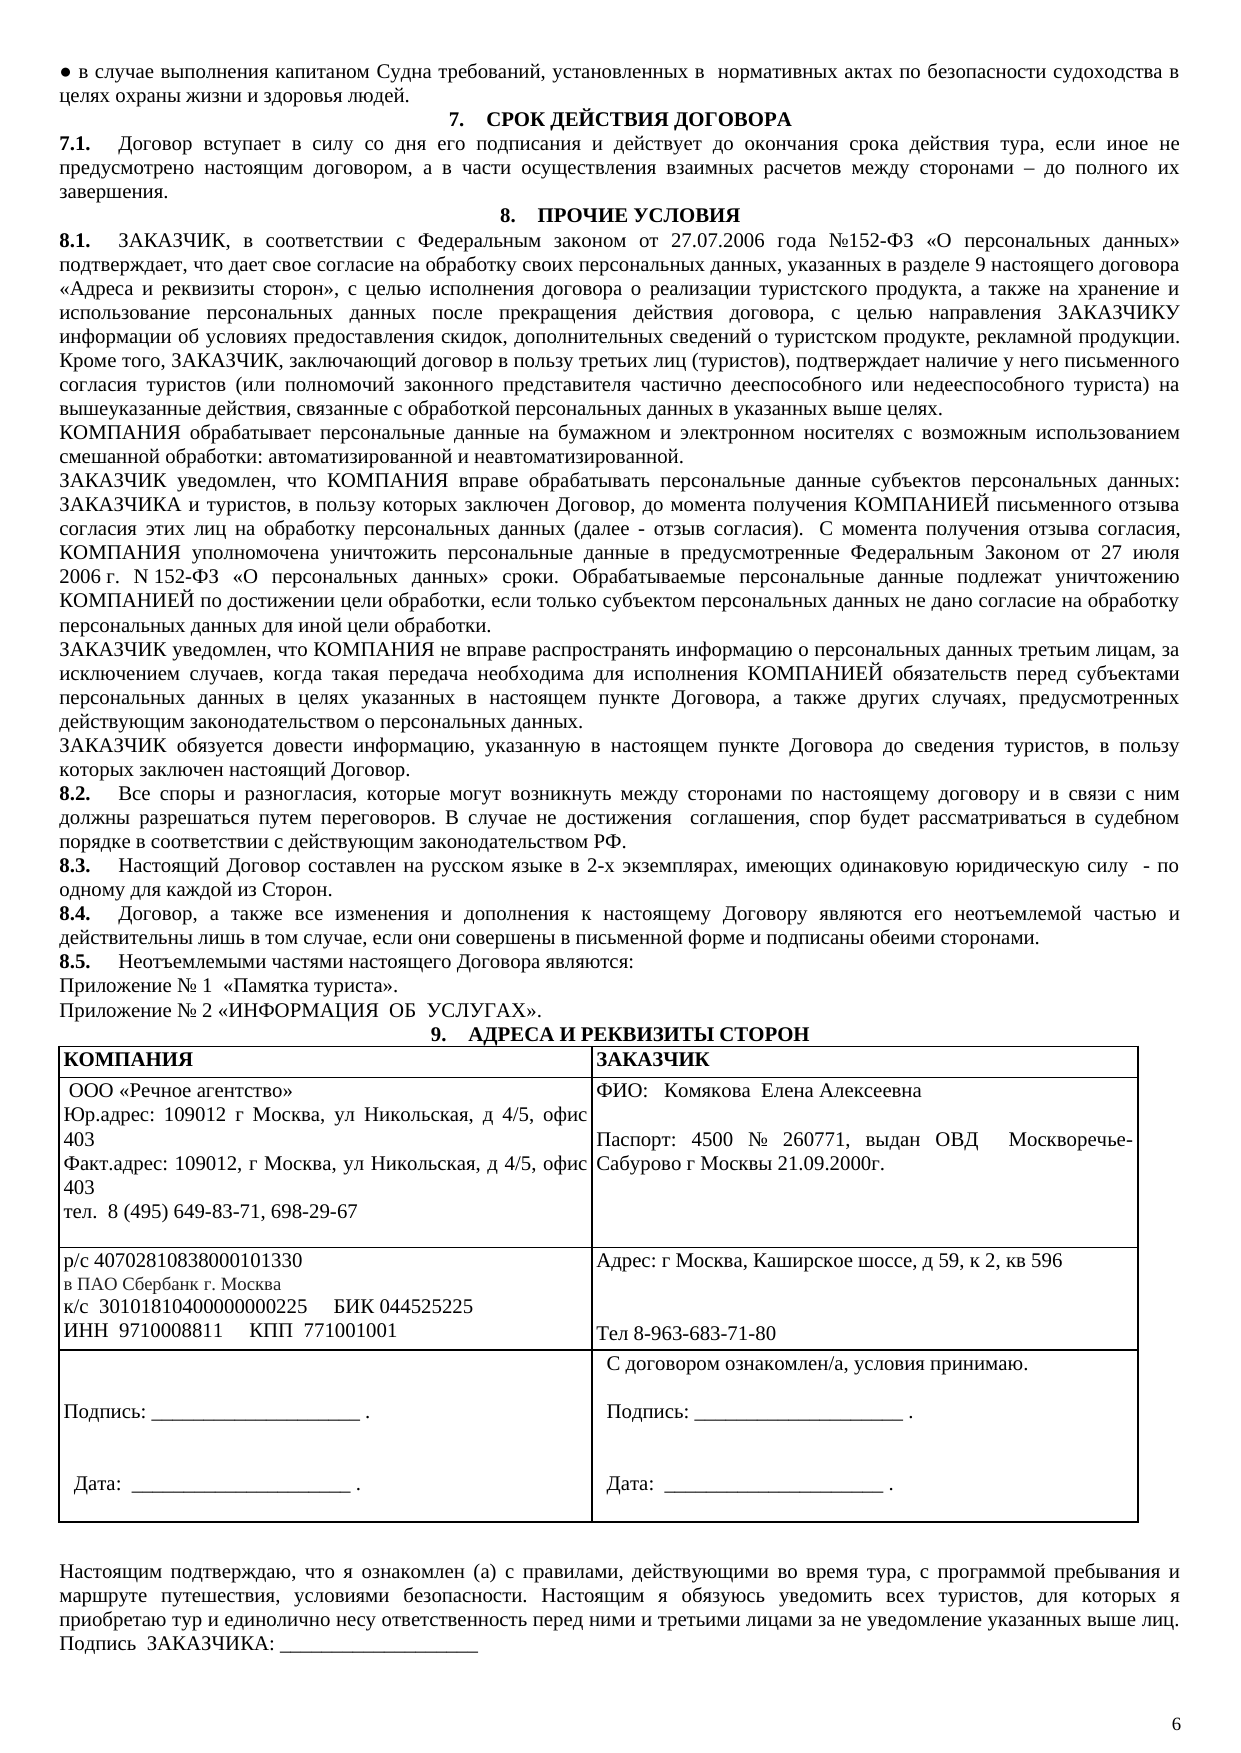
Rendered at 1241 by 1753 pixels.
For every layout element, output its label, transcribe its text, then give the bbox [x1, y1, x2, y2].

table_cell Адрес: г Москва, Каширское шоссе, д 59, к 2, кв 596 Тел 8-963-683-71-80 [593, 1248, 1137, 1349]
list Неотъемлемыми частями настоящего Договора являются: [59, 949, 1181, 973]
text ЗАКАЗЧИК уведомлен, что КОМПАНИЯ вправе обрабатывать персональные данные субъектов персональных данных: ЗАКАЗЧИКА и туристов, в пользу которых заключен Договор, до момента получения КОМПАНИЕЙ письменного отзыва согласия этих лиц на обработку персональных данных (далее - отзыв согласия). С момента получения отзыва согласия, КОМПАНИЯ уполномочена уничтожить персональные данные в предусмотренные Федеральным Законом от 27 июля 2006 г. N 152-ФЗ «О персональных данных» сроки. Обрабатываемые персональные данные подлежат уничтожению КОМПАНИЕЙ по достижении цели обработки, если только субъектом персональных данных не дано согласие на обработку персональных данных для иной цели обработки. [59, 468, 1181, 637]
table_cell ООО «Речное агентство» Юр.адрес: 109012 г Москва, ул Никольская, д 4/5, офис 403 Факт.адрес: 109012, г Москва, ул Никольская, д 4/5, офис 403 тел. 8 (495) 649-83-71, 698-29-67 [60, 1078, 591, 1247]
table_cell ФИО: Комякова Елена Алексеевна Паспорт: 4500 № 260771, выдан ОВД Москворечье-Сабурово г Москвы 21.09.2000г. [593, 1078, 1137, 1247]
table_cell Подпись: ____________________ . Дата: _____________________ . [60, 1351, 591, 1521]
text ЗАКАЗЧИК уведомлен, что КОМПАНИЯ не вправе распространять информацию о персональных данных третьим лицам, за исключением случаев, когда такая передача необходима для исполнения КОМПАНИЕЙ обязательств перед субъектами персональных данных в целях указанных в настоящем пункте Договора, а также других случаях, предусмотренных действующим законодательством о персональных данных. [59, 637, 1181, 733]
list СРОК ДЕЙСТВИЯ ДОГОВОРА [59, 107, 1181, 131]
list Настоящий Договор составлен на русском языке в 2-х экземплярах, имеющих одинаковую юридическую силу - по одному для каждой из Сторон. [59, 853, 1181, 901]
list ПРОЧИЕ УСЛОВИЯ [59, 203, 1181, 227]
text Приложение № 1 «Памятка туриста». [59, 973, 1181, 997]
table_cell С договором ознакомлен/а, условия принимаю. Подпись: ____________________ . Дата: _____________________ . [593, 1351, 1137, 1521]
list Договор, а также все изменения и дополнения к настоящему Договору являются его неотъемлемой частью и действительны лишь в том случае, если они совершены в письменной форме и подписаны обеими сторонами. [59, 901, 1181, 949]
list ЗАКАЗЧИК, в соответствии с Федеральным законом от 27.07.2006 года №152-ФЗ «О персональных данных» подтверждает, что дает свое согласие на обработку своих персональных данных, указанных в разделе 9 настоящего договора «Адреса и реквизиты сторон», с целью исполнения договора о реализации туристского продукта, а также на хранение и использование персональных данных после прекращения действия договора, с целью направления ЗАКАЗЧИКУ информации об условиях предоставления скидок, дополнительных сведений о туристском продукте, рекламной продукции. Кроме того, ЗАКАЗЧИК, заключающий договор в пользу третьих лиц (туристов), подтверждает наличие у него письменного согласия туристов (или полномочий законного представителя частично дееспособного или недееспособного туриста) на вышеуказанные действия, связанные с обработкой персональных данных в указанных выше целях. [59, 227, 1181, 420]
list АДРЕСА И РЕКВИЗИТЫ СТОРОН [59, 1022, 1181, 1046]
table_cell р/с 40702810838000101330 в ПАО Сбербанк г. Москва к/с 30101810400000000225 БИК 044525225 ИНН 9710008811 КПП 771001001 [60, 1248, 591, 1349]
list Все споры и разногласия, которые могут возникнуть между сторонами по настоящему договору и в связи с ним должны разрешаться путем переговоров. В случае не достижения соглашения, спор будет рассматриваться в судебном порядке в соответствии с действующим законодательством РФ. [59, 781, 1181, 853]
text Приложение № 2 «ИНФОРМАЦИЯ ОБ УСЛУГАХ». [59, 997, 1181, 1022]
text КОМПАНИЯ обрабатывает персональные данные на бумажном и электронном носителях с возможным использованием смешанной обработки: автоматизированной и неавтоматизированной. [59, 420, 1181, 468]
text ЗАКАЗЧИК обязуется довести информацию, указанную в настоящем пункте Договора до сведения туристов, в пользу которых заключен настоящий Договор. [59, 733, 1181, 781]
table_header ЗАКАЗЧИК [593, 1047, 1137, 1077]
list Договор вступает в силу со дня его подписания и действует до окончания срока действия тура, если иное не предусмотрено настоящим договором, а в части осуществления взаимных расчетов между сторонами – до полного их завершения. [59, 131, 1181, 203]
text Настоящим подтверждаю, что я ознакомлен (а) с правилами, действующими во время тура, с программой пребывания и маршруте путешествия, условиями безопасности. Настоящим я обязуюсь уведомить всех туристов, для которых я приобретаю тур и единолично несу ответственность перед ними и третьими лицами за не уведомление указанных выше лиц. Подпись ЗАКАЗЧИКА: ___________________ [59, 1559, 1181, 1655]
table_header КОМПАНИЯ [60, 1047, 591, 1077]
text ● в случае выполнения капитаном Судна требований, установленных в нормативных актах по безопасности судоходства в целях охраны жизни и здоровья людей. [59, 59, 1181, 107]
